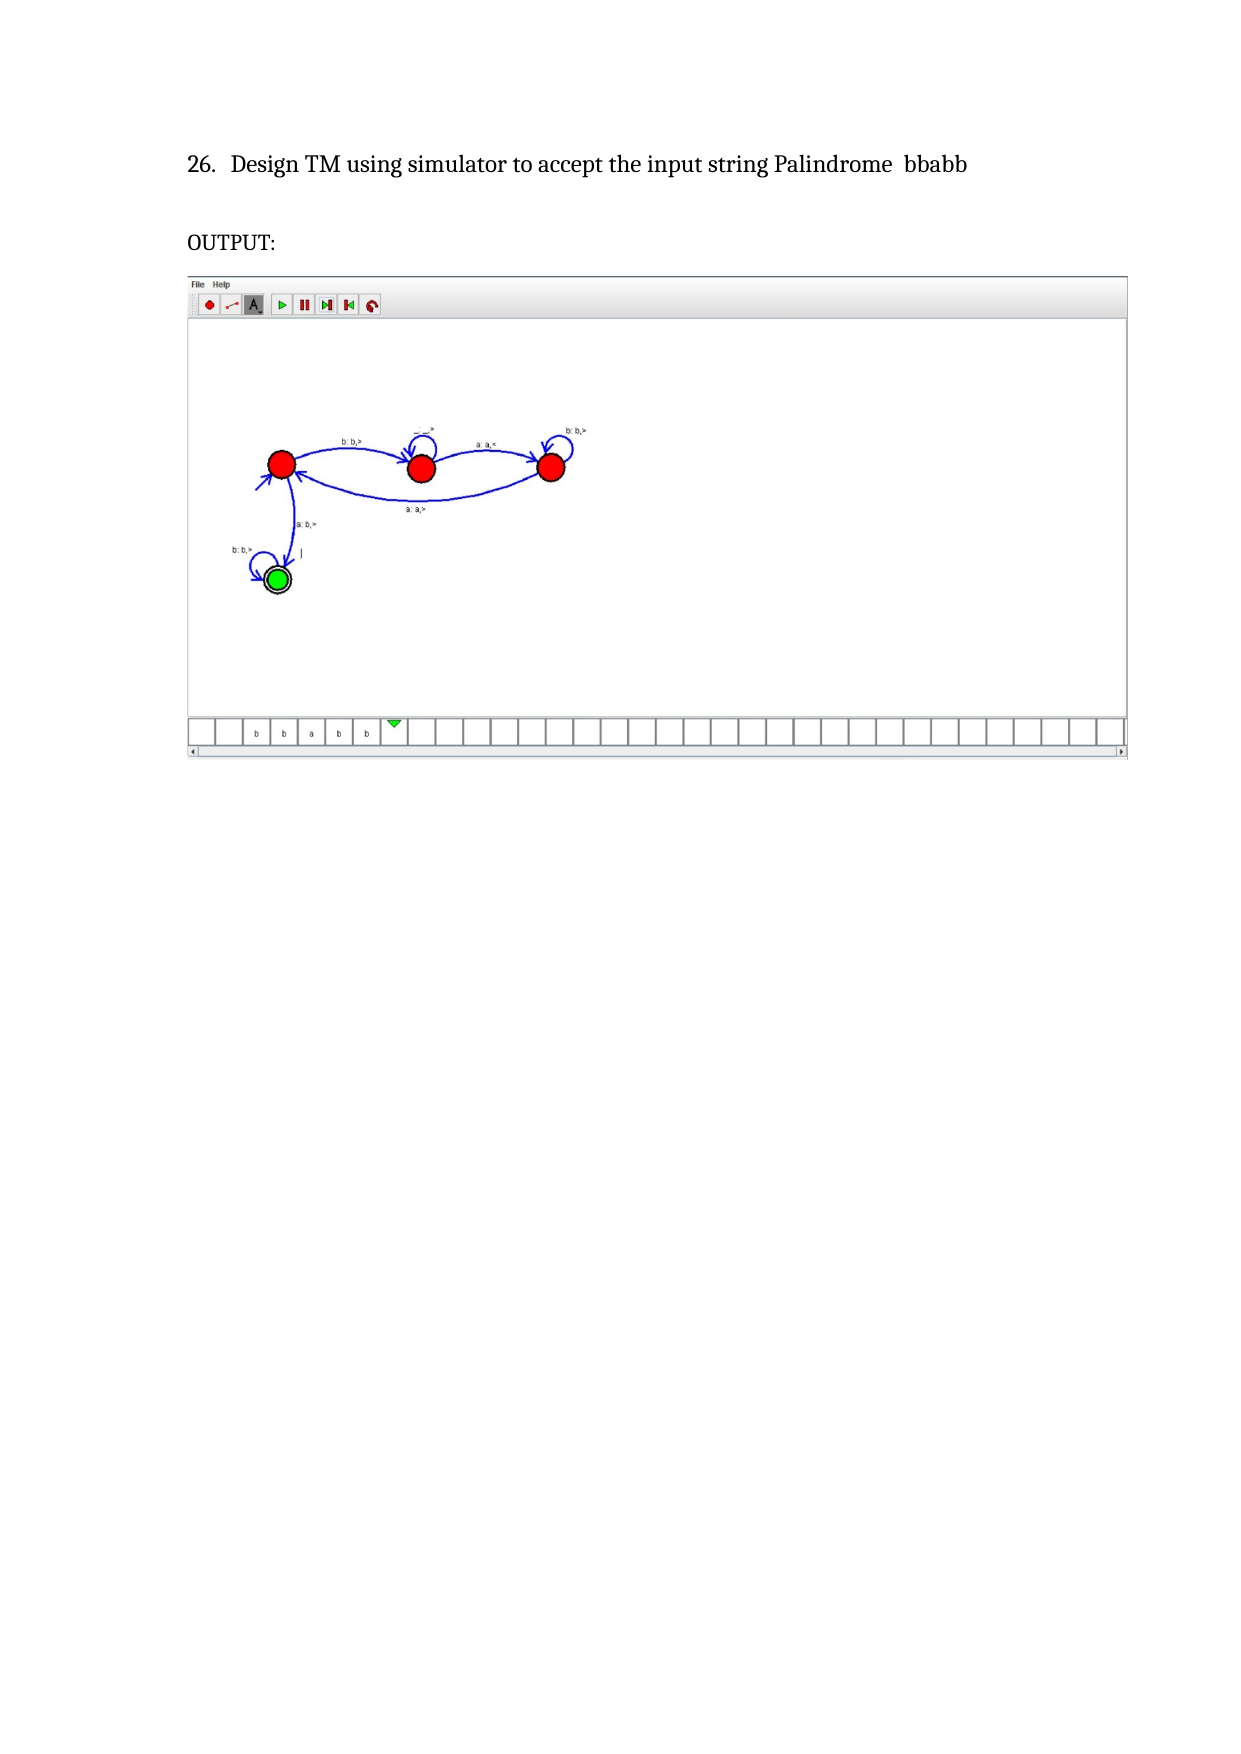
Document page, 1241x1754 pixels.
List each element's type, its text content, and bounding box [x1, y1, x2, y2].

text OUTPUT: [187, 230, 1090, 256]
list Design TM using simulator to accept the input string Palindrome bbabb [187, 150, 1090, 179]
picture [187, 276, 1128, 760]
